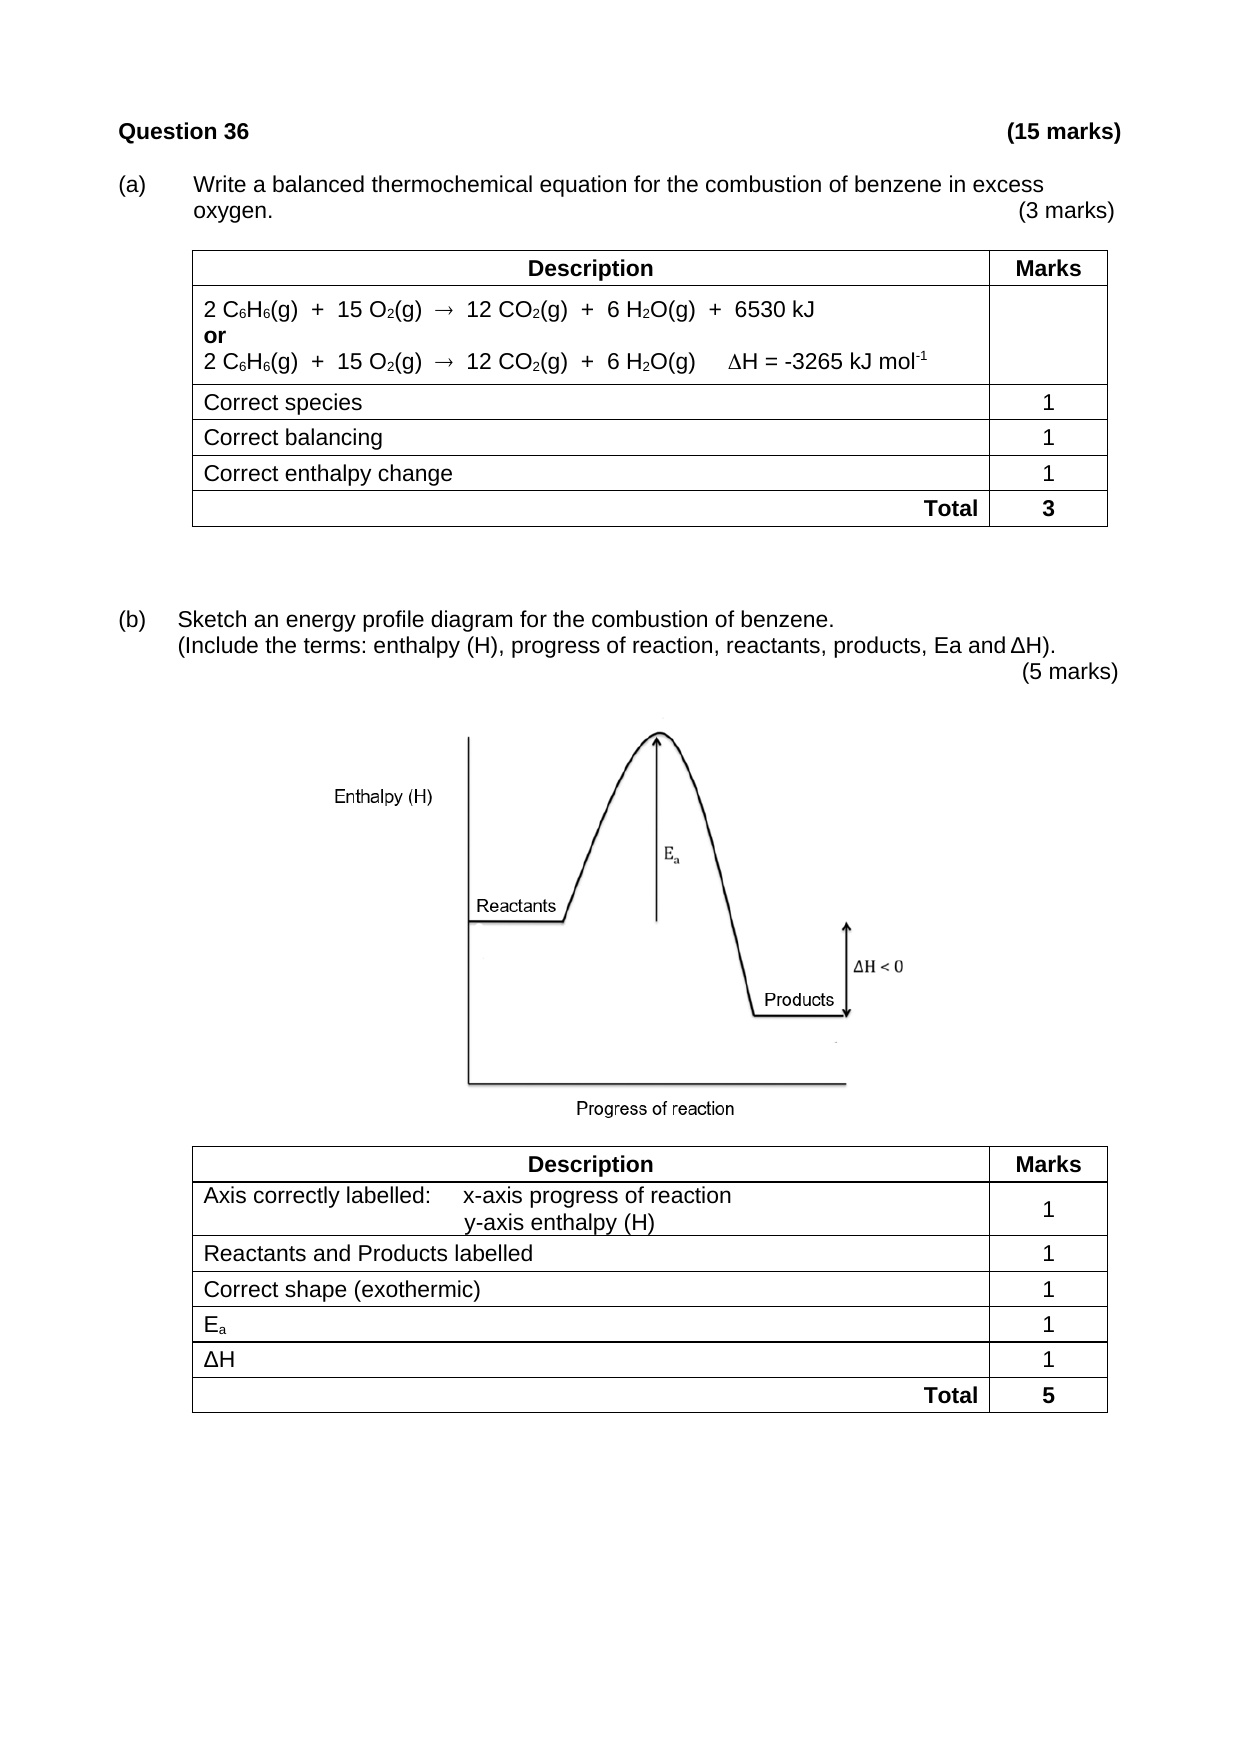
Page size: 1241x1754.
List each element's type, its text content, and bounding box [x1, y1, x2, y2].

table_cell 1 [990, 420, 1107, 455]
table_cell [990, 286, 1107, 384]
table_cell 1 [990, 1272, 1107, 1306]
table_cell Axis correctly labelled: x-axis progress of reaction y-axis enthalpy (H) [193, 1183, 989, 1235]
table_cell 3 [990, 491, 1107, 526]
table_cell Ea [193, 1307, 989, 1341]
table_cell 2 C6H6(g) + 15 O2(g) 12 CO2(g) + 6 H2O(g) + 6530 kJ or 2 C6H6(g) + 15 O2(g) 12 CO2(g) + 6 H2O(g) DH = -3265 kJ mol-1 [193, 286, 989, 384]
table_header Marks [990, 251, 1107, 285]
text (a) Write a balanced thermochemical equation for the combustion of benzene in excess oxygen. (3 marks) [118, 171, 1122, 223]
table_header Description [193, 1147, 989, 1181]
table_cell 1 [990, 1236, 1107, 1271]
table_header Description [193, 251, 989, 285]
table_cell ΔH [193, 1343, 989, 1377]
table_cell 1 [990, 1343, 1107, 1377]
table_cell Correct balancing [193, 420, 989, 455]
list Sketch an energy profile diagram for the combustion of benzene. [118, 606, 1122, 632]
text (Include the terms: enthalpy (H), progress of reaction, reactants, products, Ea and ΔH). [118, 632, 1122, 658]
table_cell 1 [990, 456, 1107, 490]
table_cell Total [193, 491, 989, 526]
table_cell 1 [990, 385, 1107, 419]
table_cell Reactants and Products labelled [193, 1236, 989, 1271]
text Question 36 (15 marks) [118, 118, 1122, 144]
table_cell 1 [990, 1183, 1107, 1235]
table_cell 1 [990, 1307, 1107, 1341]
table_cell 5 [990, 1378, 1107, 1412]
text (5 marks) [118, 658, 1122, 685]
table_cell Correct species [193, 385, 989, 419]
table_cell Correct shape (exothermic) [193, 1272, 989, 1306]
table_cell Correct enthalpy change [193, 456, 989, 490]
table_header Marks [990, 1147, 1107, 1181]
picture [321, 697, 919, 1133]
table_cell Total [193, 1378, 989, 1412]
